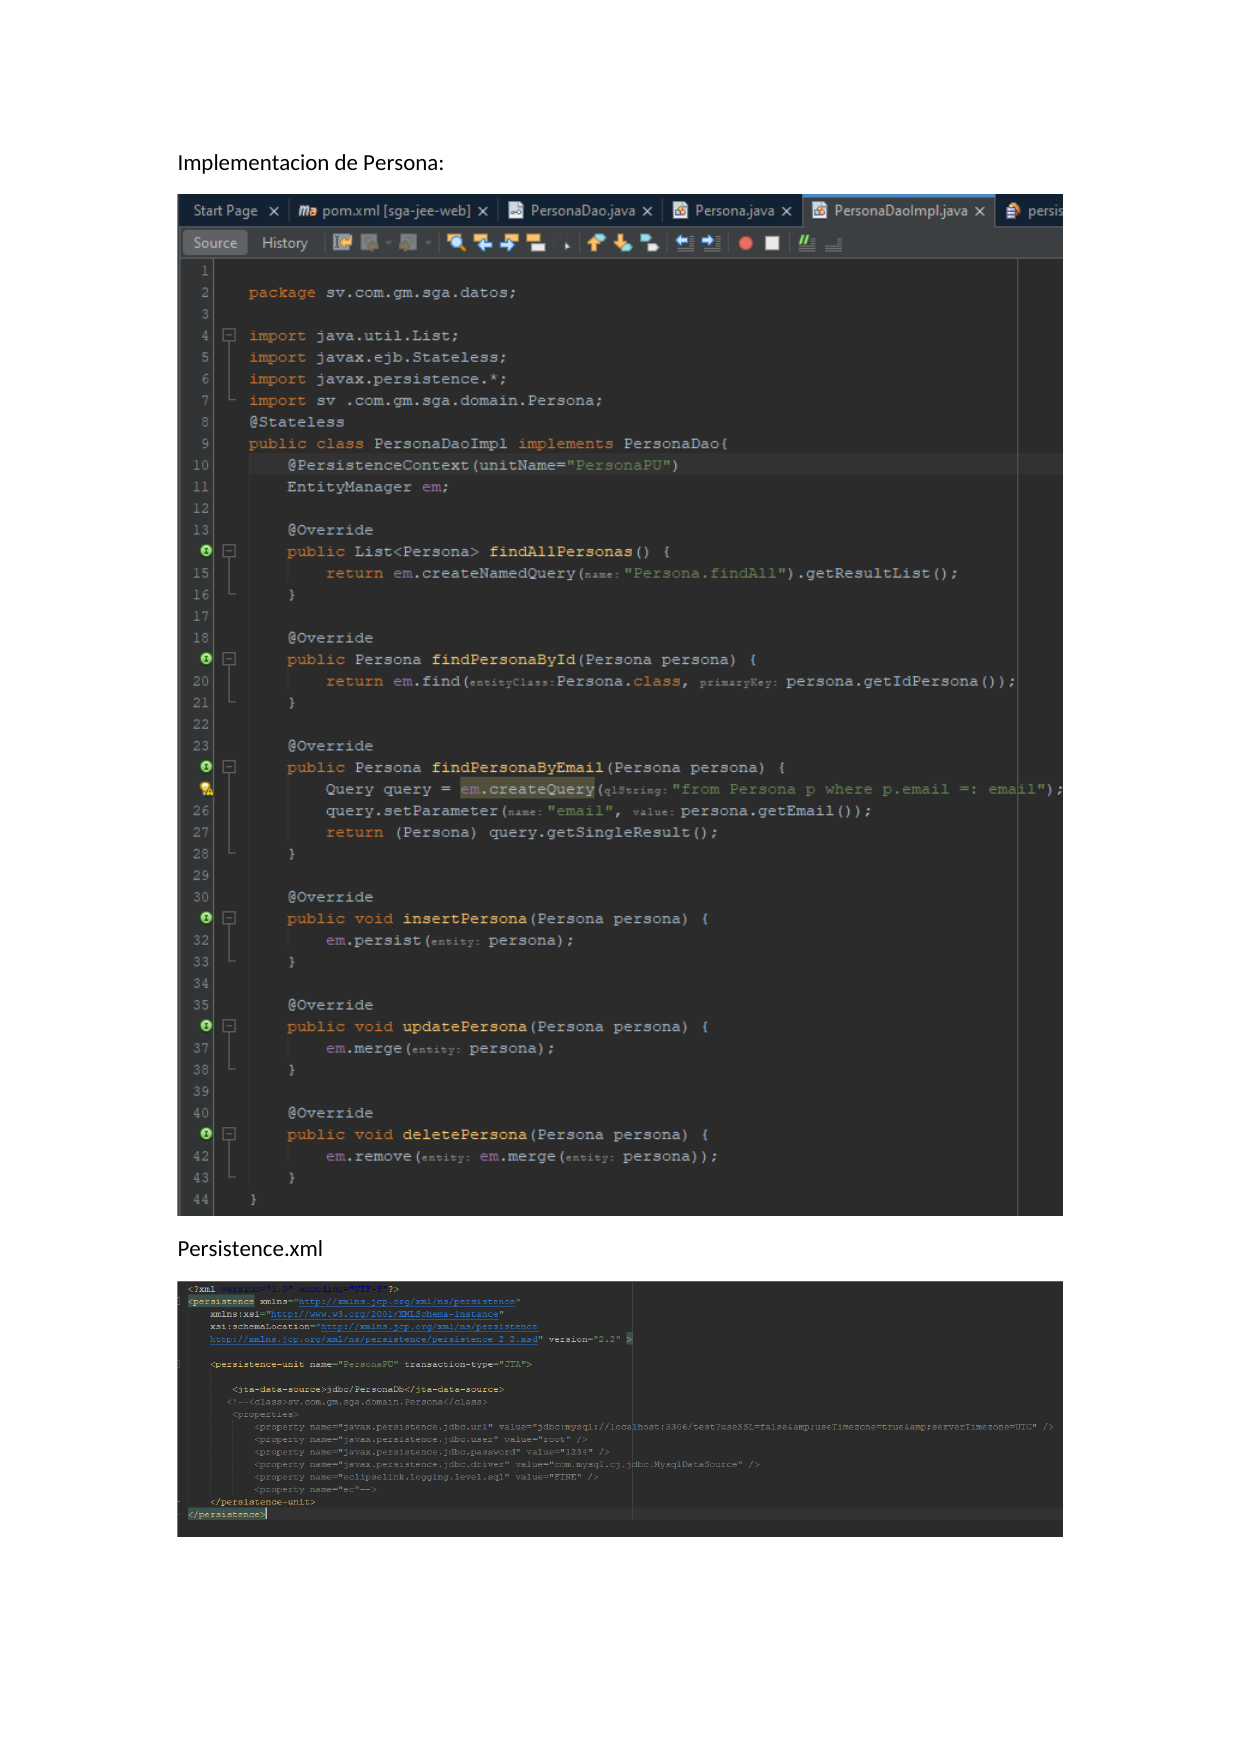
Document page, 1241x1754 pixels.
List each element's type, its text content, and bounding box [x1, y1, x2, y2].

picture [177, 194, 1063, 1216]
text Persistence.xml [177, 1234, 1063, 1263]
text Implementacion de Persona: [177, 148, 1063, 176]
picture [177, 1281, 1063, 1537]
